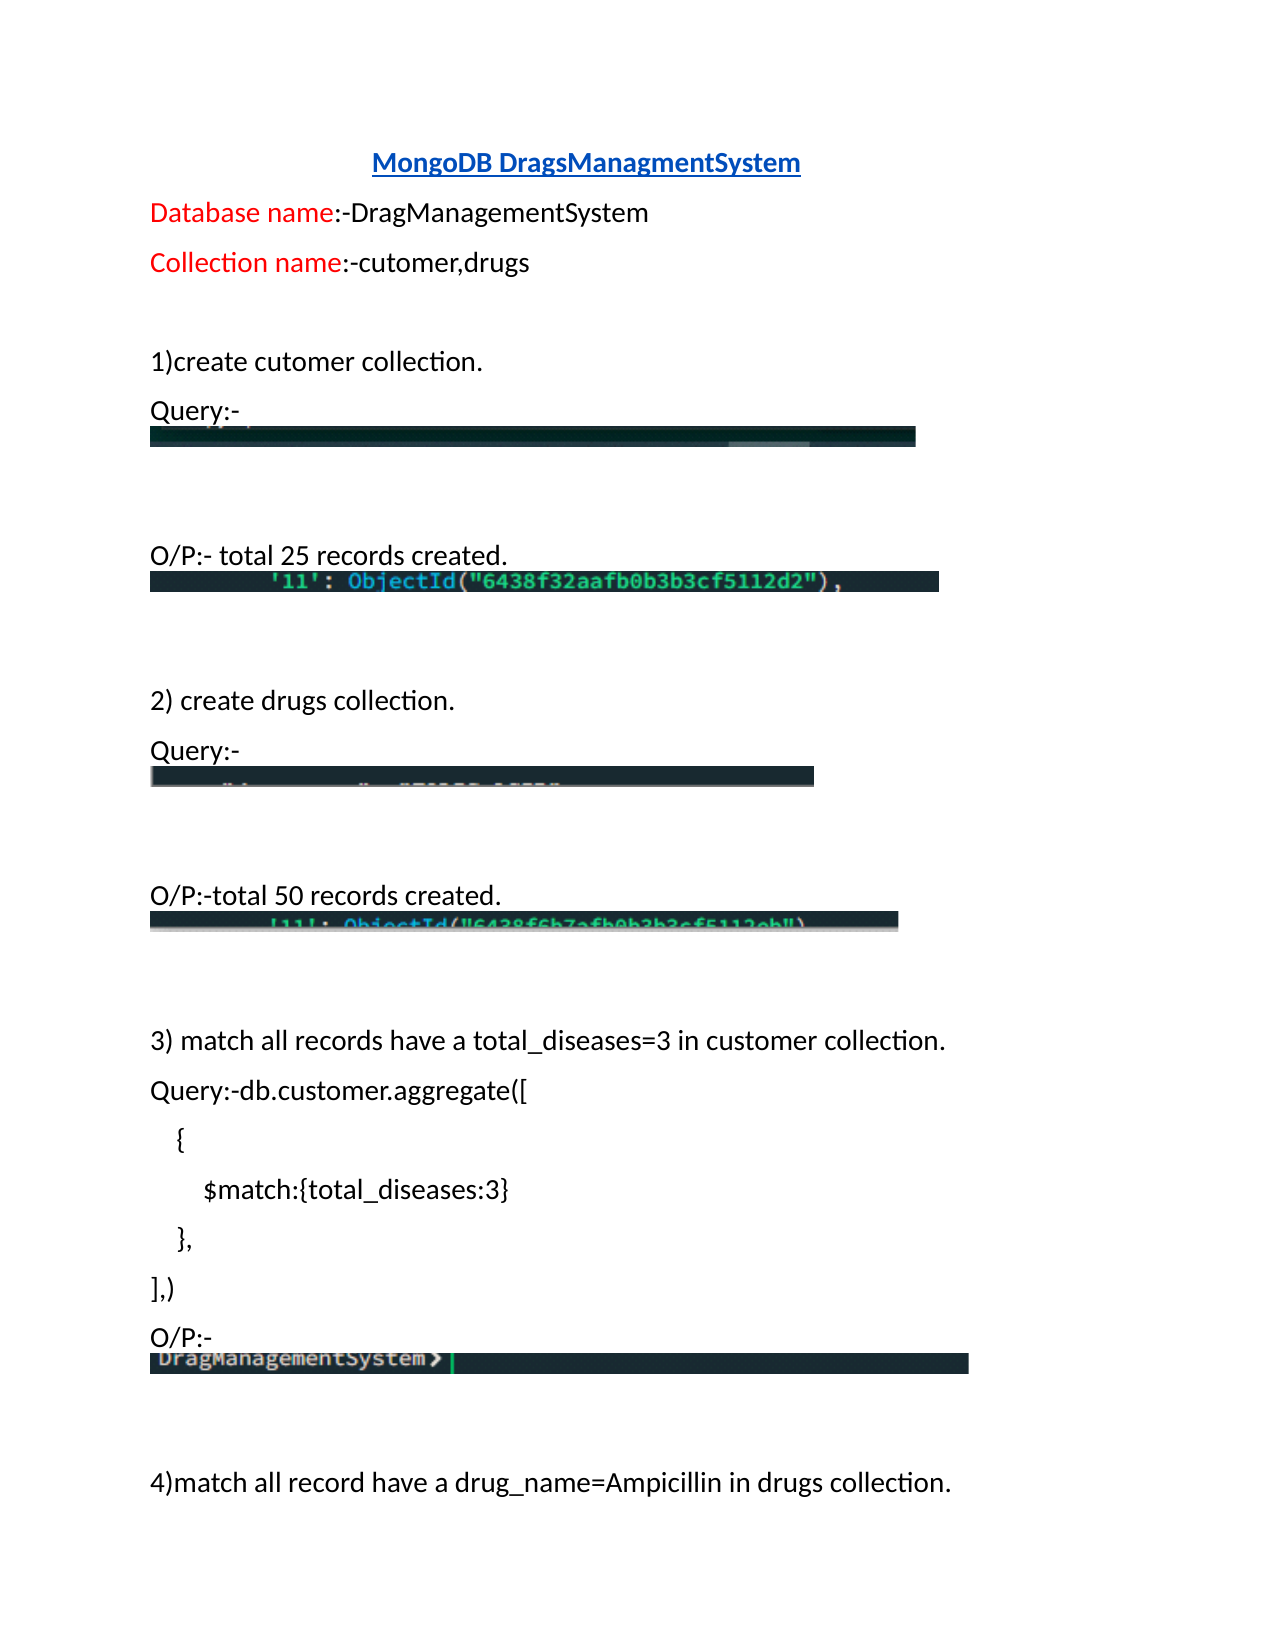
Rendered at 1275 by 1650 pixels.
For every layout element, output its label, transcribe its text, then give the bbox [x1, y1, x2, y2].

text Query:-db.customer.aggregate([ [150, 1077, 1125, 1106]
text MongoDB DragsManagmentSystem [150, 150, 1125, 179]
text Query:- [150, 398, 1125, 427]
text ],) [150, 1275, 1125, 1304]
text O/P:-total 50 records created. [150, 882, 1125, 911]
text Collection name:-cutomer,drugs [150, 249, 1125, 278]
text O/P:- total 25 records created. [150, 543, 1125, 572]
text { [150, 1127, 1125, 1155]
text 3) match all records have a total_diseases=3 in customer collection. [150, 1027, 1125, 1056]
text Database name:-DragManagementSystem [150, 199, 1125, 228]
text $match:{total_diseases:3} [150, 1176, 1125, 1205]
text 2) create drugs collection. [150, 688, 1125, 717]
text 4)match all record have a drug_name=Ampicillin in drugs collection. [150, 1470, 1125, 1499]
text }, [150, 1226, 1125, 1254]
text 1)create cutomer collection. [150, 348, 1125, 377]
text O/P:- [150, 1325, 1125, 1354]
text Query:- [150, 737, 1125, 766]
